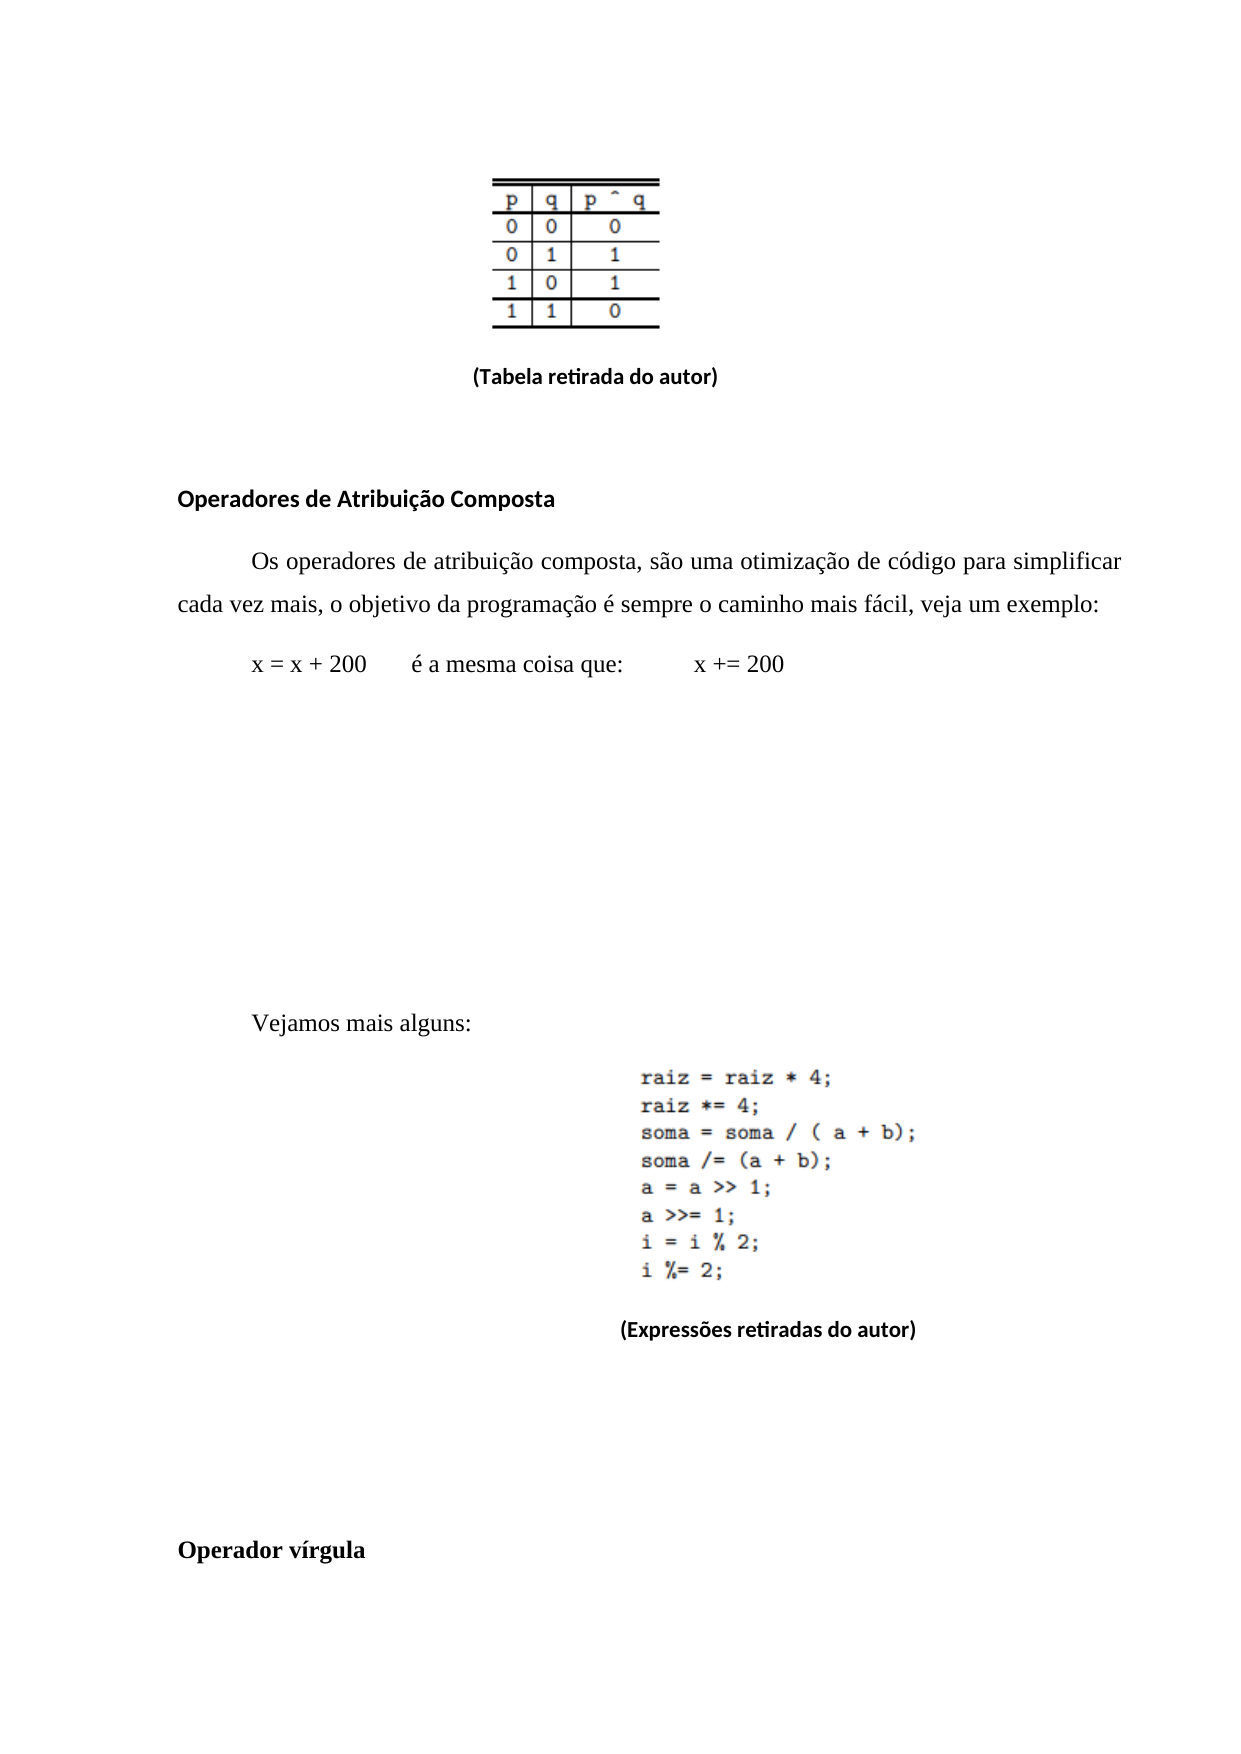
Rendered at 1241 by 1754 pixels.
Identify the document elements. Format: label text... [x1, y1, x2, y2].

text Os operadores de atribuição composta, são uma otimização de código para simplificar cada vez mais, o objetivo da programação é sempre o caminho mais fácil, veja um exemplo: [177, 546, 1122, 618]
text x = x + 200 é a mesma coisa que: x += 200 [177, 649, 1122, 678]
text Operadores de Atribuição Composta [177, 483, 1122, 514]
text (Tabela retirada do autor) [398, 362, 1122, 391]
text Vejamos mais alguns: [177, 1008, 1122, 1036]
text Operador vírgula [177, 1536, 1122, 1564]
text (Expressões retiradas do autor) [546, 1315, 1122, 1385]
